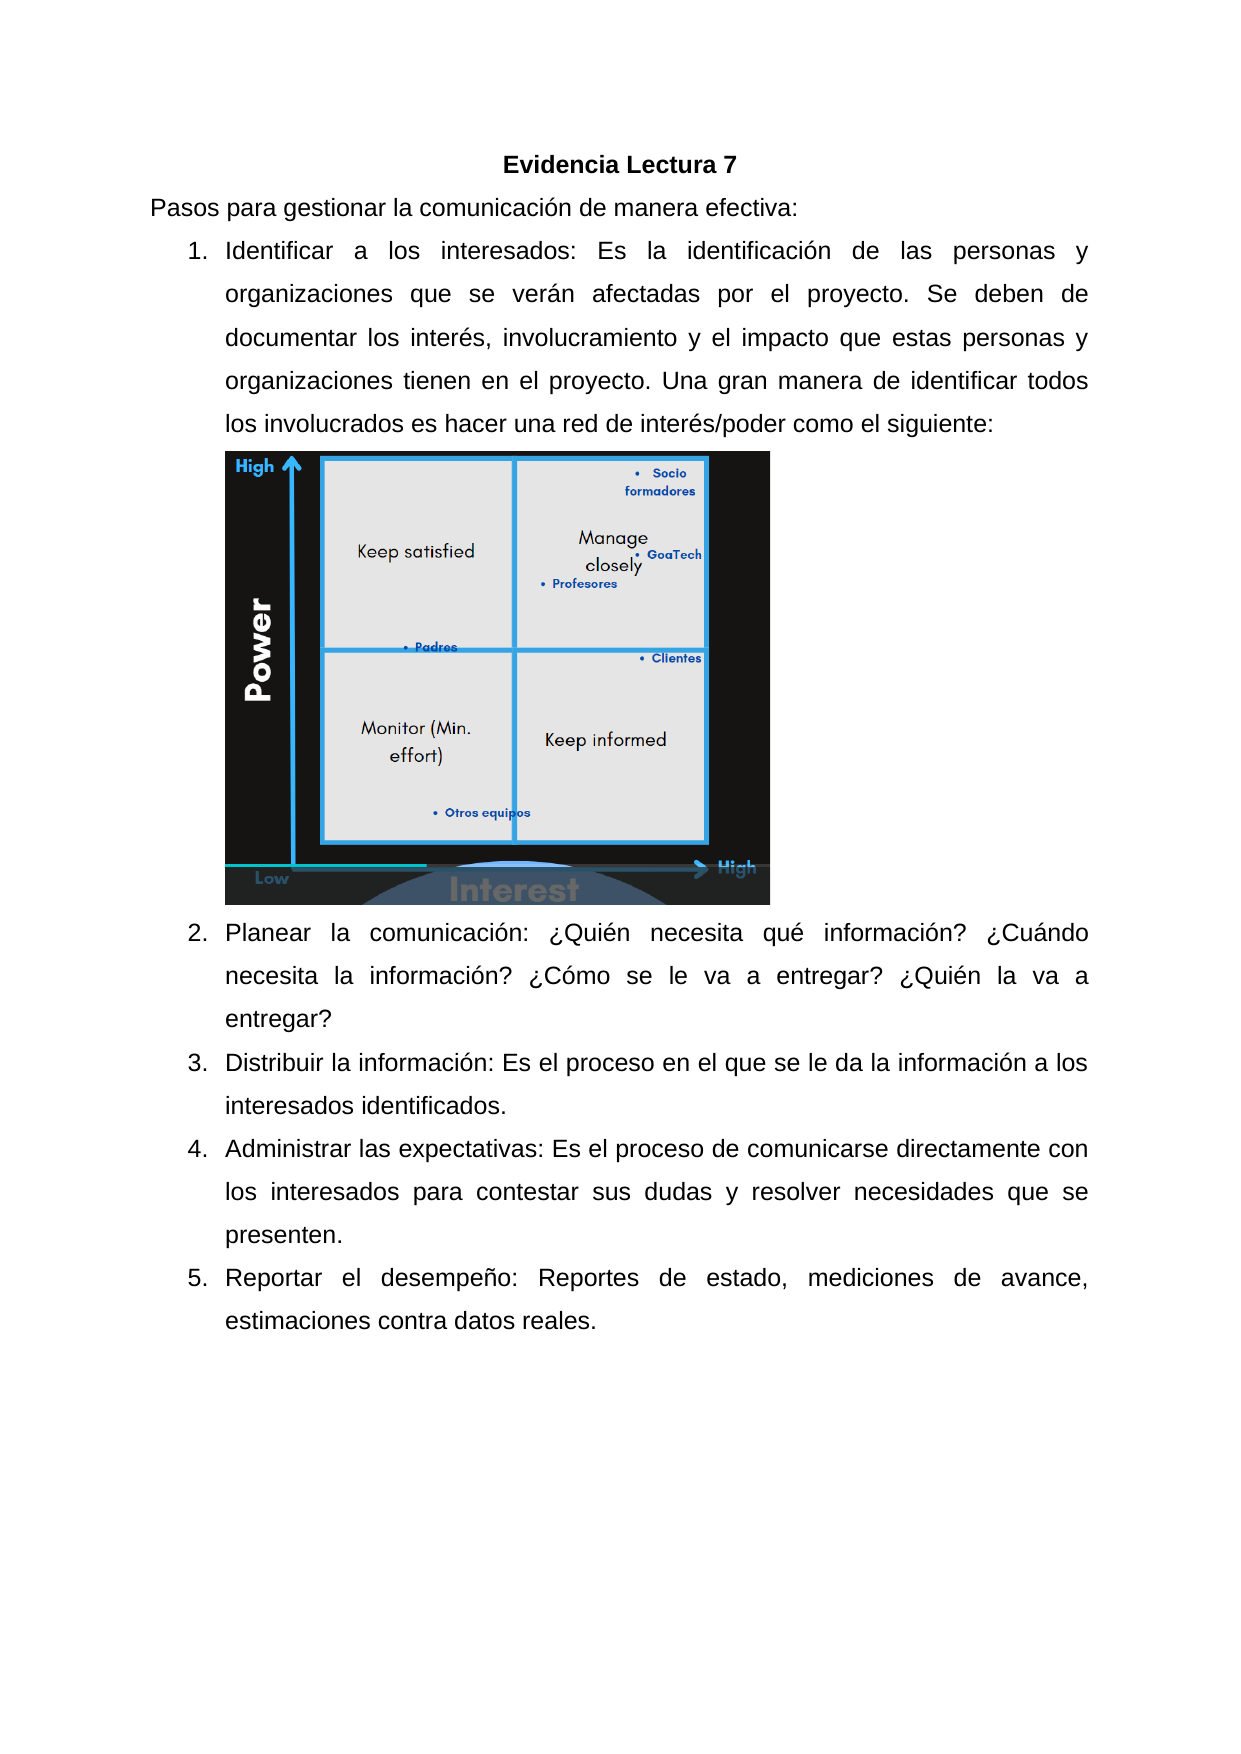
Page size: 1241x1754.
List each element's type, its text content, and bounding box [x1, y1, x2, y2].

list Identificar a los interesados: Es la identificación de las personas y organizaciones que se verán afectadas por el proyecto. Se deben de documentar los interés, involucramiento y el impacto que estas personas y organizaciones tienen en el proyecto. Una gran manera de identificar todos los involucrados es hacer una red de interés/poder como el siguiente: [187, 236, 1090, 437]
text Pasos para gestionar la comunicación de manera efectiva: [150, 193, 1090, 222]
list Administrar las expectativas: Es el proceso de comunicarse directamente con los interesados para contestar sus dudas y resolver necesidades que se presenten. [187, 1134, 1090, 1249]
list Reportar el desempeño: Reportes de estado, mediciones de avance, estimaciones contra datos reales. [187, 1263, 1090, 1335]
picture [225, 451, 771, 905]
list Planear la comunicación: ¿Quién necesita qué información? ¿Cuándo necesita la información? ¿Cómo se le va a entregar? ¿Quién la va a entregar? [187, 918, 1090, 1033]
list Distribuir la información: Es el proceso en el que se le da la información a los interesados identificados. [187, 1047, 1090, 1119]
text Evidencia Lectura 7 [150, 150, 1090, 179]
